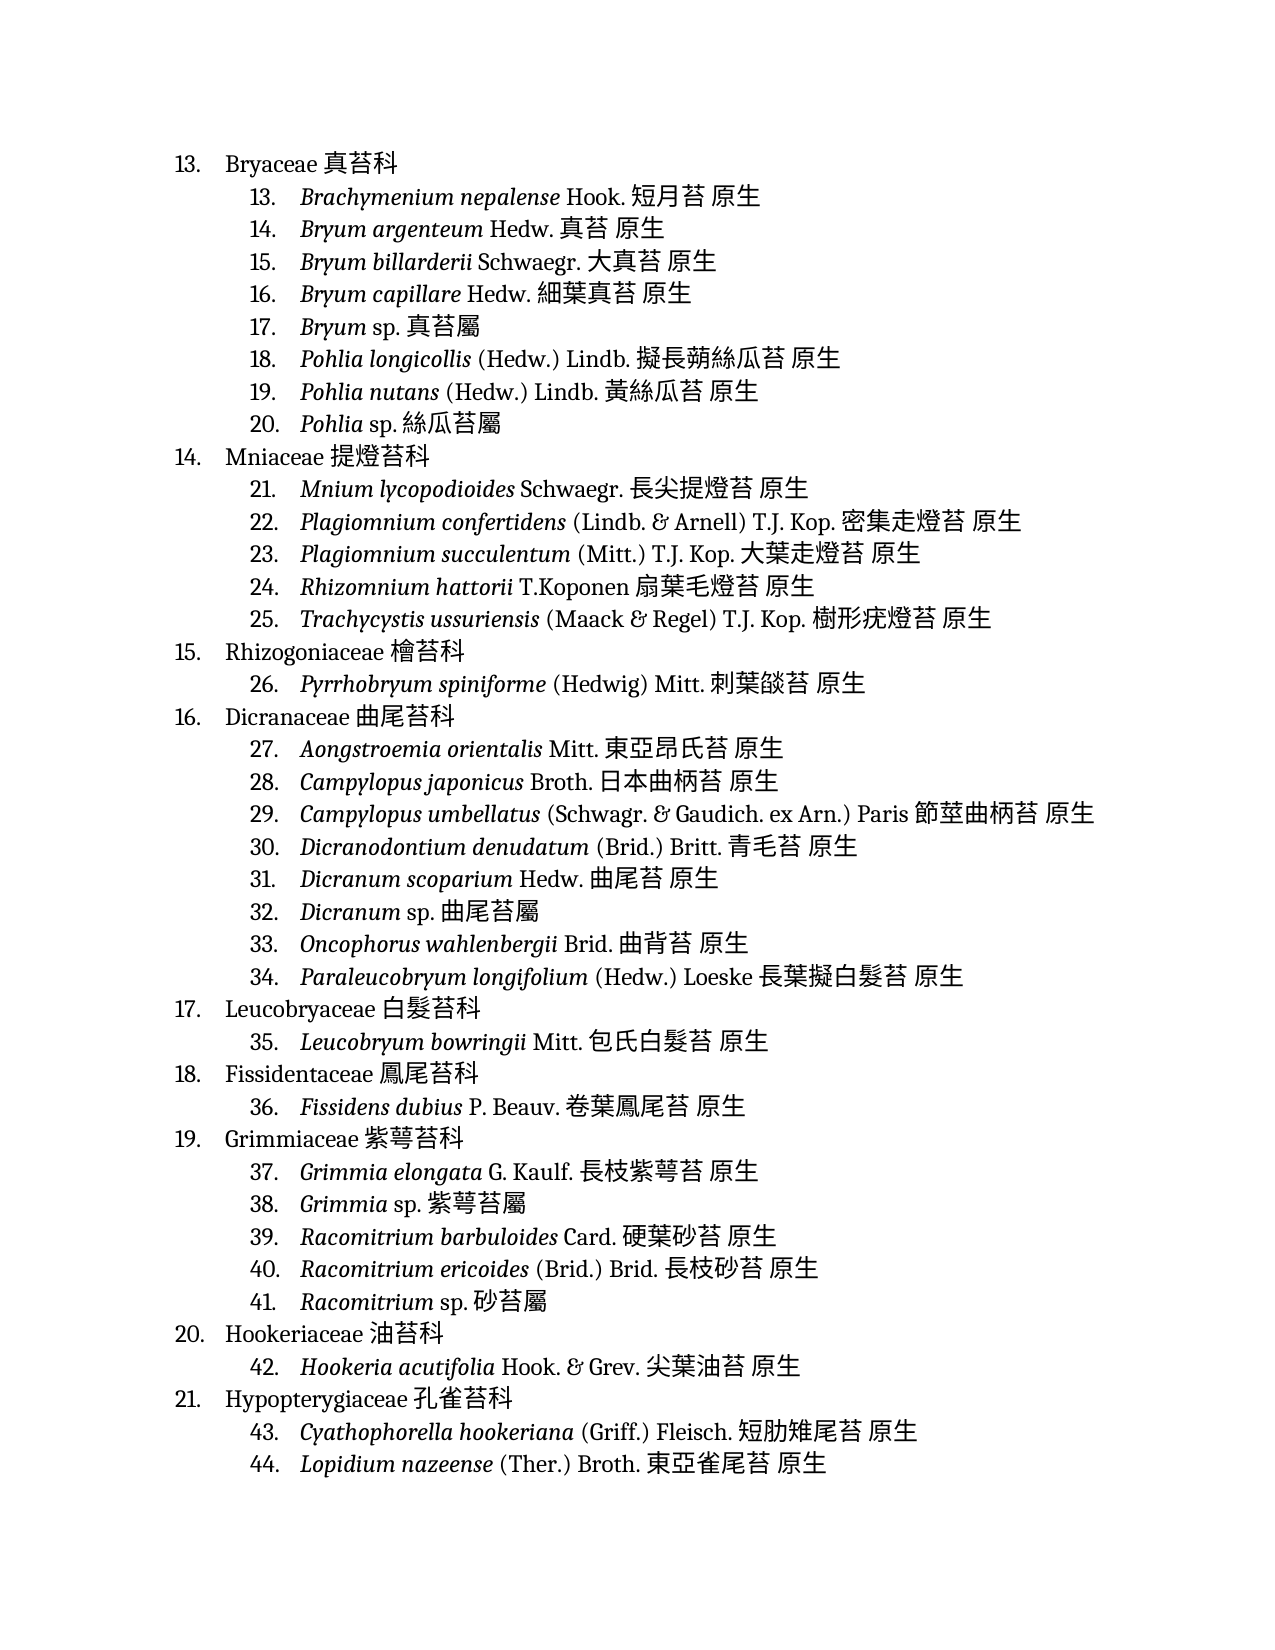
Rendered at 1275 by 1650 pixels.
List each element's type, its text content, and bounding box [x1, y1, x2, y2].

list Hypopterygiaceae 孔雀苔科 [175, 1385, 1125, 1414]
list Dicranum sp. 曲尾苔屬 [250, 897, 1125, 926]
list Plagiomnium confertidens (Lindb. & Arnell) T.J. Kop. 密集走燈苔 原生 [250, 507, 1125, 536]
list Lopidium nazeense (Ther.) Broth. 東亞雀尾苔 原生 [250, 1450, 1125, 1479]
list Grimmia elongata G. Kaulf. 長枝紫萼苔 原生 [250, 1157, 1125, 1186]
list Fissidens dubius P. Beauv. 卷葉鳳尾苔 原生 [250, 1092, 1125, 1121]
list Campylopus umbellatus (Schwagr. & Gaudich. ex Arn.) Paris 節莖曲柄苔 原生 [250, 800, 1125, 829]
list Pohlia nutans (Hedw.) Lindb. 黃絲瓜苔 原生 [250, 377, 1125, 406]
list Brachymenium nepalense Hook. 短月苔 原生 [250, 182, 1125, 211]
list Hookeria acutifolia Hook. & Grev. 尖葉油苔 原生 [250, 1352, 1125, 1381]
list Paraleucobryum longifolium (Hedw.) Loeske 長葉擬白髮苔 原生 [250, 962, 1125, 991]
list Cyathophorella hookeriana (Griff.) Fleisch. 短肋雉尾苔 原生 [250, 1417, 1125, 1446]
list Pohlia longicollis (Hedw.) Lindb. 擬長蒴絲瓜苔 原生 [250, 345, 1125, 374]
list Dicranum scoparium Hedw. 曲尾苔 原生 [250, 865, 1125, 894]
list Bryaceae 真苔科 [175, 150, 1125, 179]
list Bryum billarderii Schwaegr. 大真苔 原生 [250, 247, 1125, 276]
list Racomitrium sp. 砂苔屬 [250, 1287, 1125, 1316]
list Mnium lycopodioides Schwaegr. 長尖提燈苔 原生 [250, 475, 1125, 504]
list Mniaceae 提燈苔科 [175, 442, 1125, 471]
list Pyrrhobryum spiniforme (Hedwig) Mitt. 刺葉燄苔 原生 [250, 670, 1125, 699]
list Fissidentaceae 鳳尾苔科 [175, 1060, 1125, 1089]
list Grimmia sp. 紫萼苔屬 [250, 1190, 1125, 1219]
list Oncophorus wahlenbergii Brid. 曲背苔 原生 [250, 930, 1125, 959]
list Bryum sp. 真苔屬 [250, 312, 1125, 341]
list Rhizogoniaceae 檜苔科 [175, 637, 1125, 666]
list Racomitrium ericoides (Brid.) Brid. 長枝砂苔 原生 [250, 1255, 1125, 1284]
list Dicranodontium denudatum (Brid.) Britt. 青毛苔 原生 [250, 832, 1125, 861]
list Leucobryum bowringii Mitt. 包氏白髮苔 原生 [250, 1027, 1125, 1056]
list Leucobryaceae 白髮苔科 [175, 995, 1125, 1024]
list Racomitrium barbuloides Card. 硬葉砂苔 原生 [250, 1222, 1125, 1251]
list Aongstroemia orientalis Mitt. 東亞昂氏苔 原生 [250, 735, 1125, 764]
list Grimmiaceae 紫萼苔科 [175, 1125, 1125, 1154]
list Pohlia sp. 絲瓜苔屬 [250, 410, 1125, 439]
list Plagiomnium succulentum (Mitt.) T.J. Kop. 大葉走燈苔 原生 [250, 540, 1125, 569]
list Bryum capillare Hedw. 細葉真苔 原生 [250, 280, 1125, 309]
list Bryum argenteum Hedw. 真苔 原生 [250, 215, 1125, 244]
list Hookeriaceae 油苔科 [175, 1320, 1125, 1349]
list Campylopus japonicus Broth. 日本曲柄苔 原生 [250, 767, 1125, 796]
list Trachycystis ussuriensis (Maack & Regel) T.J. Kop. 樹形疣燈苔 原生 [250, 605, 1125, 634]
list Dicranaceae 曲尾苔科 [175, 702, 1125, 731]
list Rhizomnium hattorii T.Koponen 扇葉毛燈苔 原生 [250, 572, 1125, 601]
